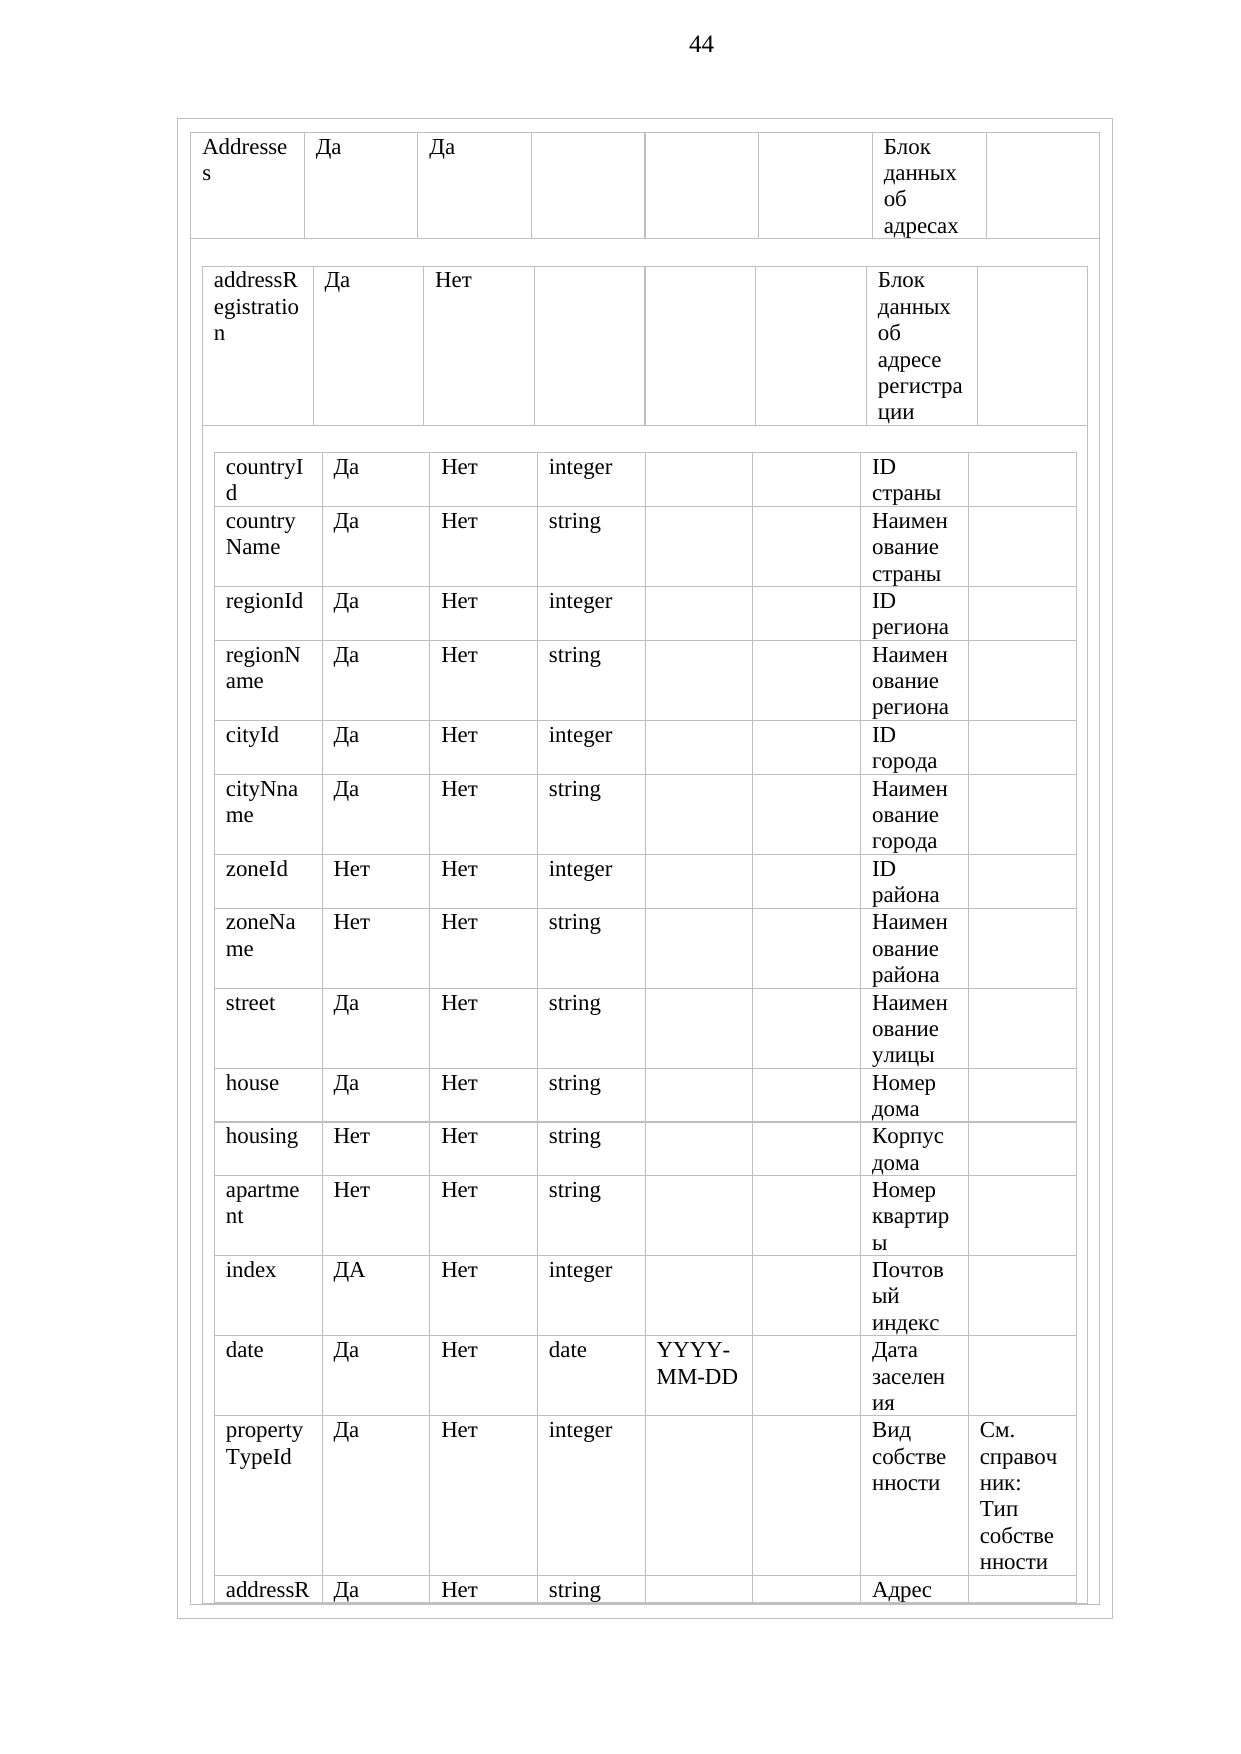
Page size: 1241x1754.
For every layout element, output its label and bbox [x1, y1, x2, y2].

table_cell [178, 119, 1112, 1618]
